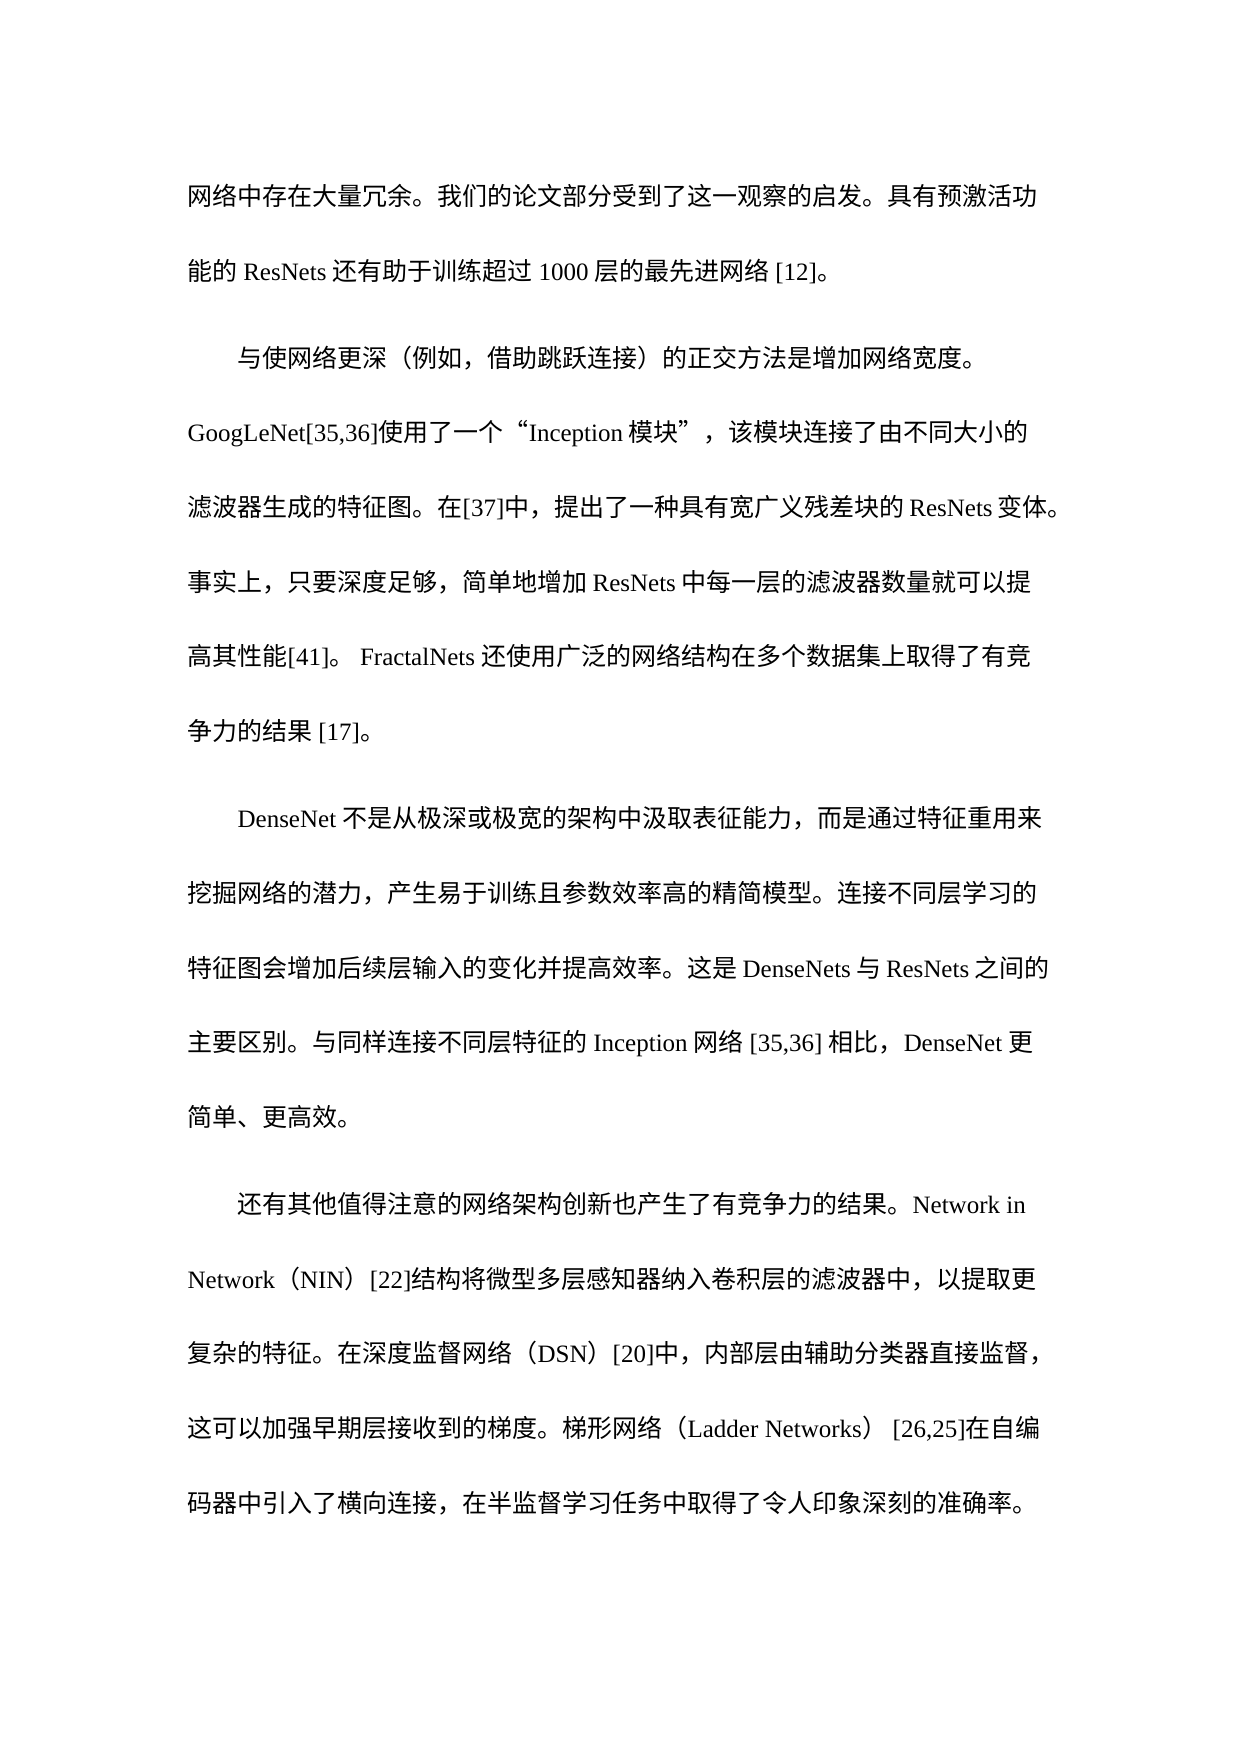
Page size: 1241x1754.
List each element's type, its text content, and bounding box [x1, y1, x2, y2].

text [187, 162, 1053, 302]
text DenseNet 不是从极深或极宽的架构中汲取表征能力，而是通过特征重用来挖掘网络的潜力，产生易于训练且参数效率高的精简模型。连接不同层学习的特征图会增加后续层输入的变化并提高效率。这是DenseNets与ResNets之间的主要区别。与同样连接不同层特征的 Inception 网络 [35,36] 相比，DenseNet 更简单、更高效。 [187, 784, 1053, 1148]
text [187, 1170, 1053, 1534]
text 与使网络更深（例如，借助跳跃连接）的正交方法是增加网络宽度。GoogLeNet[35,36]使用了一个“Inception模块”，该模块连接了由不同大小的滤波器生成的特征图。在[37]中，提出了一种具有宽广义残差块的ResNets变体。事实上，只要深度足够，简单地增加ResNets中每一层的滤波器数量就可以提高其性能[41]。 FractalNets 还使用广泛的网络结构在多个数据集上取得了有竞争力的结果 [17]。 [187, 324, 1053, 762]
